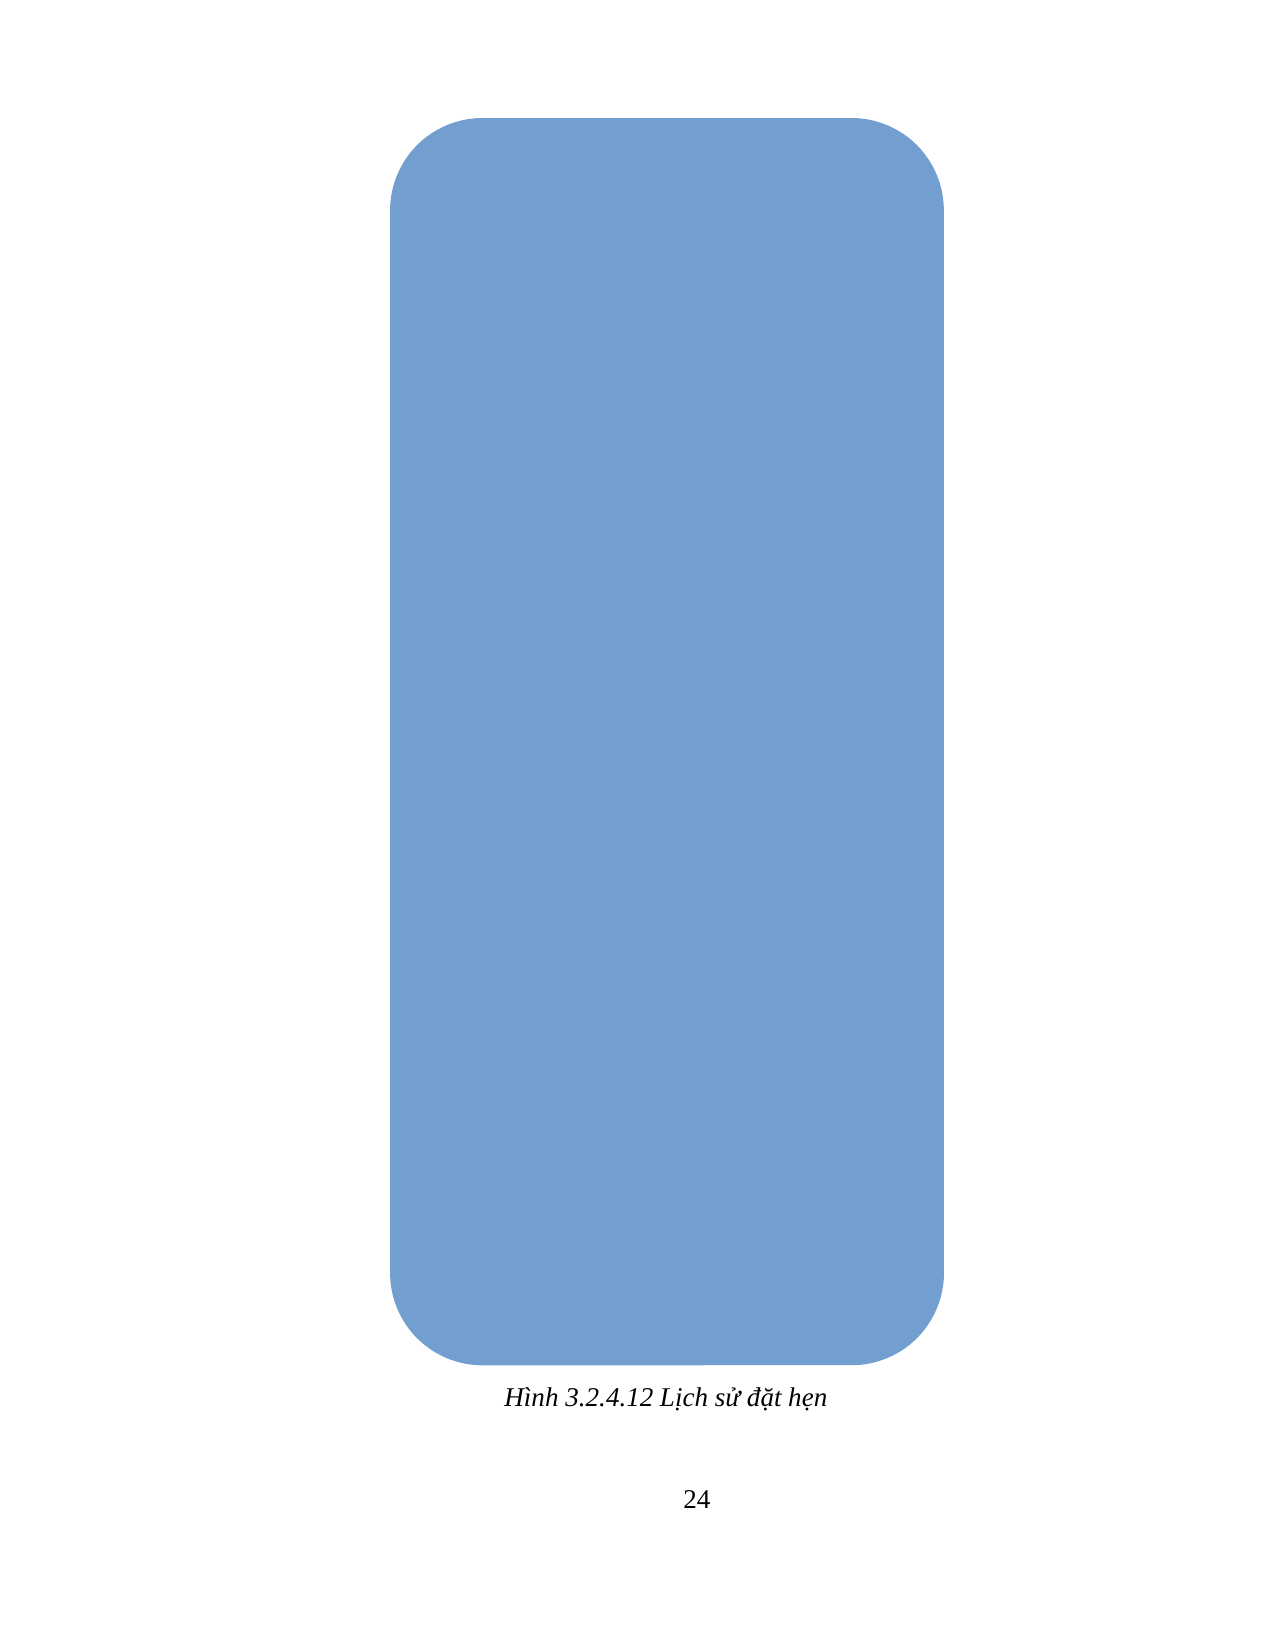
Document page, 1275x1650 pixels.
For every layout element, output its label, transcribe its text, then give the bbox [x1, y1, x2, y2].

picture [390, 118, 944, 1366]
